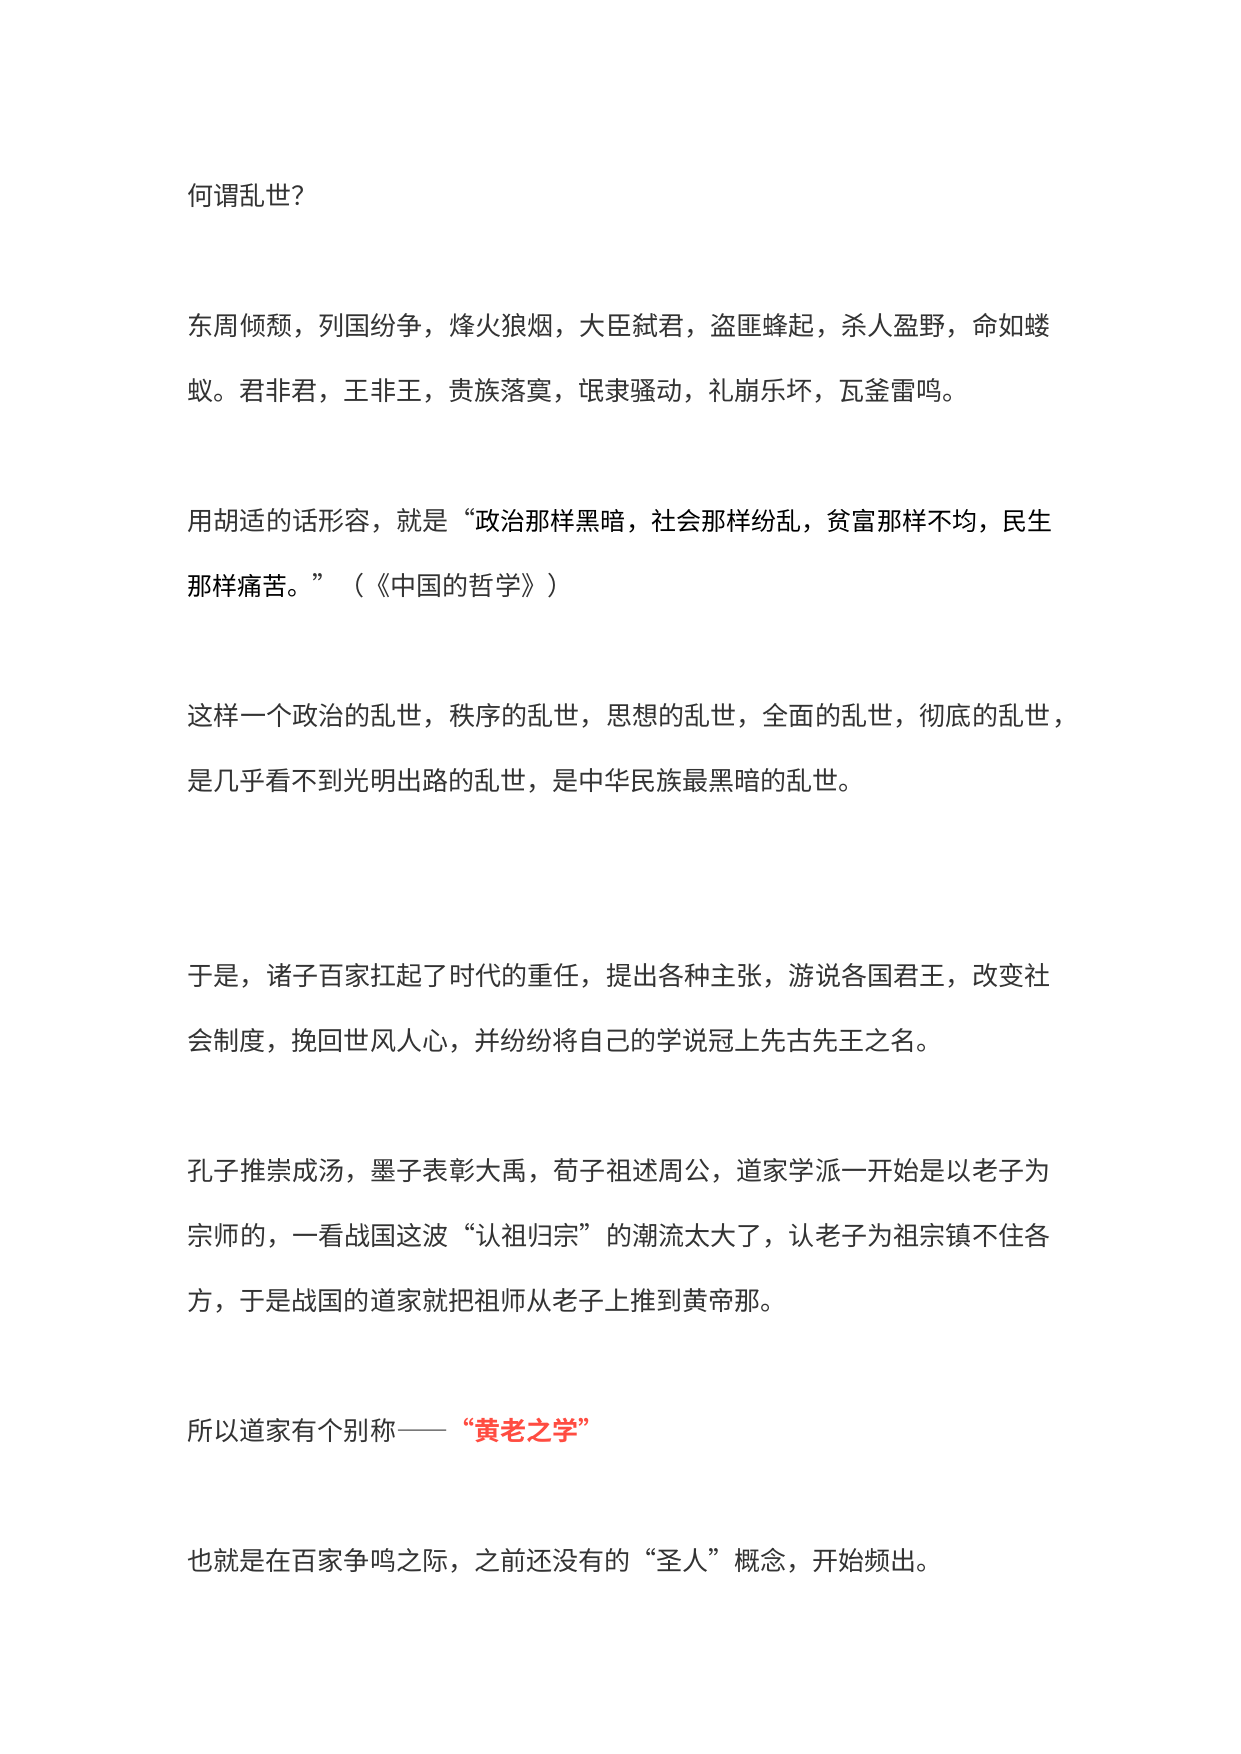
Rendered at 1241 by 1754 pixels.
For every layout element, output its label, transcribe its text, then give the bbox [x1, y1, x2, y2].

text 也就是在百家争鸣之际，之前还没有的“圣人”概念，开始频出。 [187, 1527, 1053, 1592]
text 何谓乱世？ [187, 162, 1053, 227]
text 用胡适的话形容，就是“政治那样黑暗，社会那样纷乱，贫富那样不均，民生那样痛苦。”（《中国的哲学》） [187, 487, 1053, 617]
text 于是，诸子百家扛起了时代的重任，提出各种主张，游说各国君王，改变社会制度，挽回世风人心，并纷纷将自己的学说冠上先古先王之名。 [187, 942, 1053, 1072]
text 东周倾颓，列国纷争，烽火狼烟，大臣弑君，盗匪蜂起，杀人盈野，命如蝼蚁。君非君，王非王，贵族落寞，氓隶骚动，礼崩乐坏，瓦釜雷鸣。 [187, 292, 1053, 422]
text 所以道家有个别称——“黄老之学” [187, 1397, 1053, 1462]
text 孔子推崇成汤，墨子表彰大禹，荀子祖述周公，道家学派一开始是以老子为宗师的，一看战国这波“认祖归宗”的潮流太大了，认老子为祖宗镇不住各方，于是战国的道家就把祖师从老子上推到黄帝那。 [187, 1137, 1053, 1332]
text 这样一个政治的乱世，秩序的乱世，思想的乱世，全面的乱世，彻底的乱世，是几乎看不到光明出路的乱世，是中华民族最黑暗的乱世。 [187, 682, 1053, 812]
